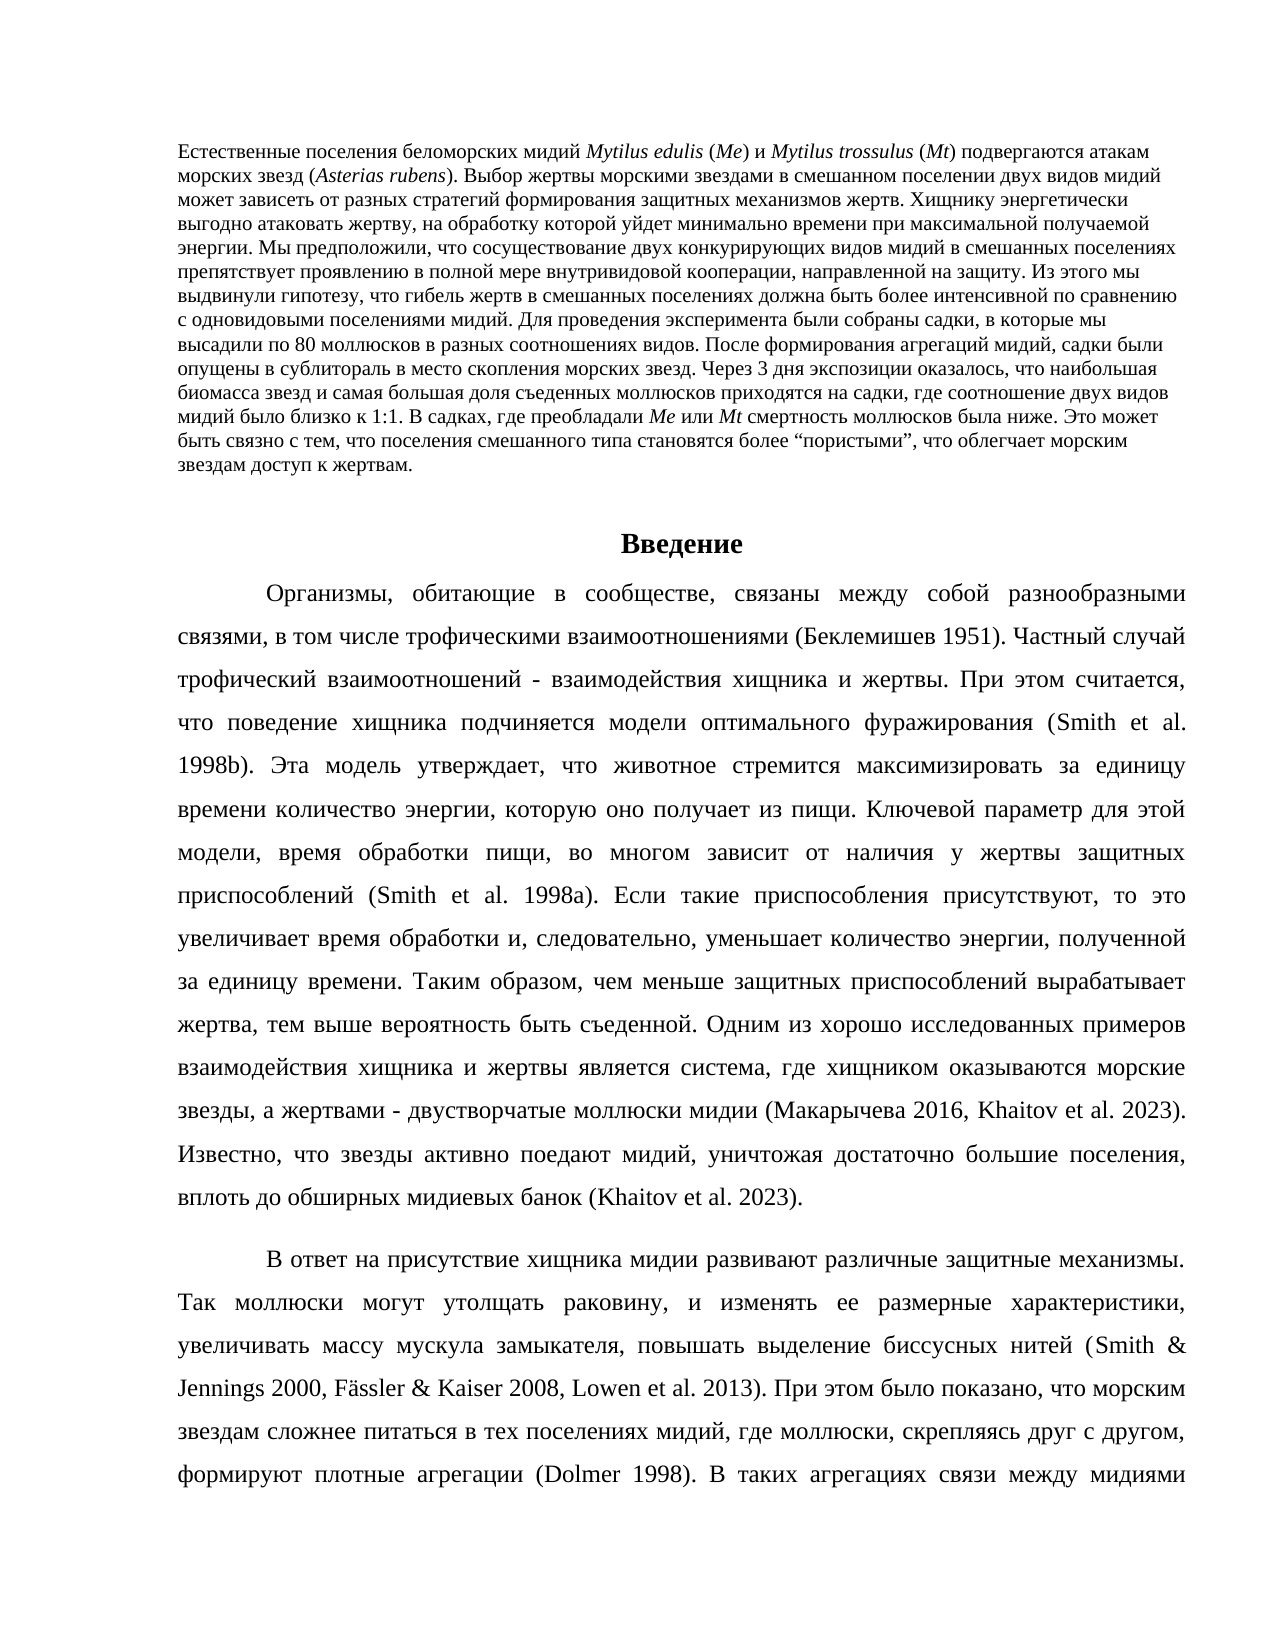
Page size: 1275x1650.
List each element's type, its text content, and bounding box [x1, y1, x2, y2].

text Организмы, обитающие в сообществе, связаны между собой разнообразными связями, в том числе трофическими взаимоотношениями (Беклемишев 1951). Частный случай трофический взаимоотношений - взаимодействия хищника и жертвы. При этом считается, что поведение хищника подчиняется модели оптимального фуражирования (Smith et al. 1998b). Эта модель утверждает, что животное стремится максимизировать за единицу времени количество энергии, которую оно получает из пищи. Ключевой параметр для этой модели, время обработки пищи, во многом зависит от наличия у жертвы защитных приспособлений (Smith et al. 1998a). Если такие приспособления присутствуют, то это увеличивает время обработки и, следовательно, уменьшает количество энергии, полученной за единицу времени. Таким образом, чем меньше защитных приспособлений вырабатывает жертва, тем выше вероятность быть съеденной. Одним из хорошо исследованных примеров взаимодействия хищника и жертвы является система, где хищником оказываются морские звезды, а жертвами - двустворчатые моллюски мидии (Макарычева 2016, Khaitov et al. 2023). Известно, что звезды активно поедают мидий, уничтожая достаточно большие поселения, вплоть до обширных мидиевых банок (Khaitov et al. 2023). [177, 578, 1186, 1211]
subtitle Введение [177, 526, 1186, 559]
subtitle Естественные поселения беломорских мидий Mytilus edulis (Me) и Mytilus trossulus (Mt) подвергаются атакам морских звезд (Asterias rubens). Выбор жертвы морскими звездами в смешанном поселении двух видов мидий может зависеть от разных стратегий формирования защитных механизмов жертв. Хищнику энергетически выгодно атаковать жертву, на обработку которой уйдет минимально времени при максимальной получаемой энергии. Мы предположили, что сосуществование двух конкурирующих видов мидий в смешанных поселениях препятствует проявлению в полной мере внутривидовой кооперации, направленной на защиту. Из этого мы выдвинули гипотезу, что гибель жертв в смешанных поселениях должна быть более интенсивной по сравнению с одновидовыми поселениями мидий. Для проведения эксперимента были собраны садки, в которые мы высадили по 80 моллюсков в разных соотношениях видов. После формирования агрегаций мидий, садки были опущены в сублитораль в место скопления морских звезд. Через 3 дня экспозиции оказалось, что наибольшая биомасса звезд и самая большая доля съеденных моллюсков приходятся на садки, где соотношение двух видов мидий было близко к 1:1. В садках, где преобладали Me или Mt смертность моллюсков была ниже. Это может быть связно с тем, что поселения смешанного типа становятся более “пористыми”, что облегчает морским звездам доступ к жертвам. [177, 139, 1186, 476]
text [177, 1244, 1186, 1488]
